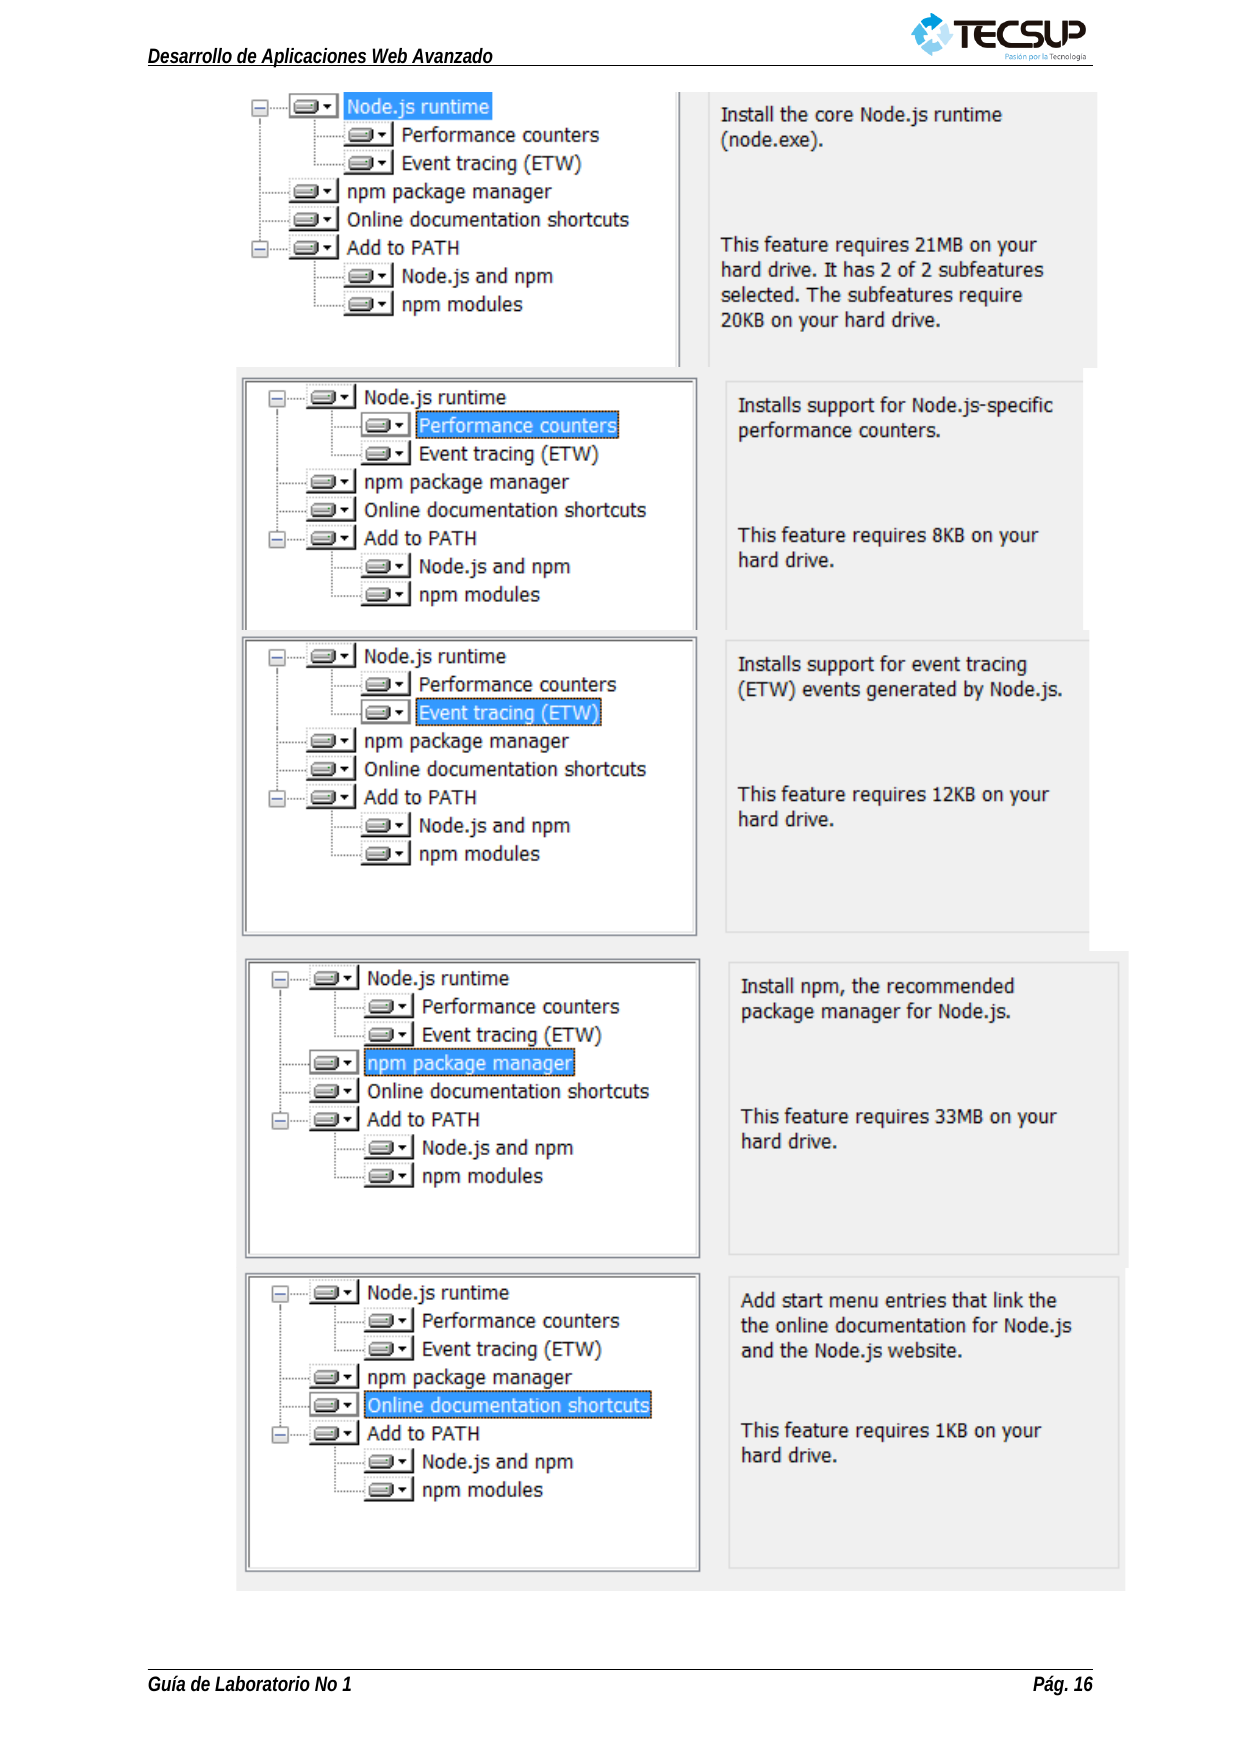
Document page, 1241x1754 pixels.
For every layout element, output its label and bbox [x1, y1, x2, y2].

picture [236, 92, 1129, 1591]
picture [910, 13, 1090, 63]
